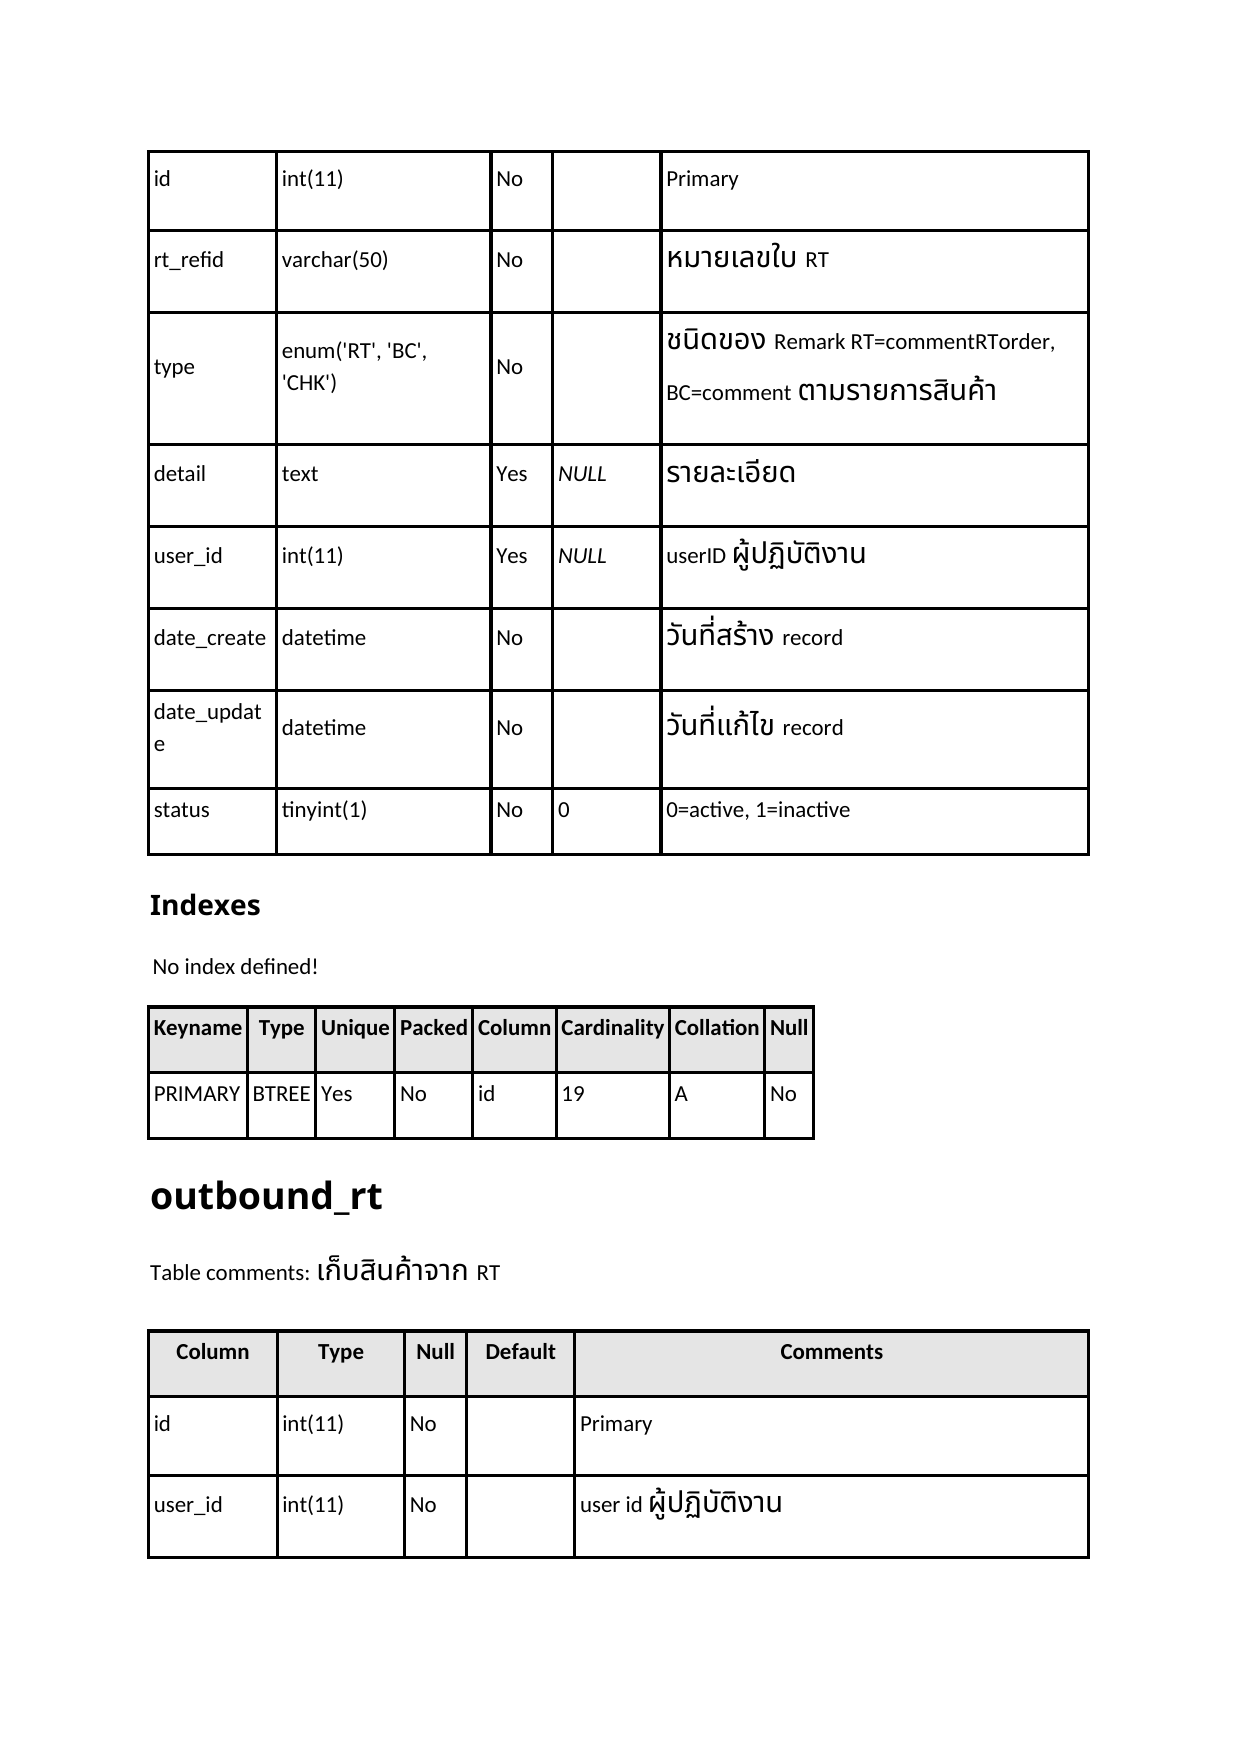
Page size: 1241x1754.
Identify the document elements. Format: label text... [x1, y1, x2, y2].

table_header Collation [671, 1009, 763, 1071]
table_cell No [493, 790, 551, 852]
table_cell No [396, 1074, 471, 1137]
table_cell 0 [554, 790, 659, 852]
table_cell user_id [150, 1477, 276, 1556]
table_cell varchar(50) [278, 232, 489, 311]
table_cell id [474, 1074, 555, 1137]
table_cell rt_refid [150, 232, 275, 311]
table_cell detail [150, 446, 275, 525]
table_cell BTREE [249, 1074, 314, 1137]
table_cell int(11) [278, 528, 489, 607]
table_cell หมายเลขใบ RT [663, 232, 1087, 311]
table_cell int(11) [279, 1477, 403, 1556]
table_cell enum('RT', 'BC', 'CHK') [278, 314, 489, 443]
table_cell id [150, 153, 275, 229]
table_cell date_create [150, 610, 275, 689]
table_header Default [468, 1333, 573, 1395]
table_cell [554, 692, 659, 787]
table_cell 0=active, 1=inactive [663, 790, 1087, 852]
table_cell วันที่สร้าง record [663, 610, 1087, 689]
table_cell userID ผู้ปฏิบัติงาน [663, 528, 1087, 607]
table_header Column [474, 1009, 555, 1071]
table_cell [468, 1477, 573, 1556]
table_header Null [406, 1333, 465, 1395]
table_cell No [493, 692, 551, 787]
table_cell tinyint(1) [278, 790, 489, 852]
table_cell A [671, 1074, 763, 1137]
table_cell PRIMARY [150, 1074, 246, 1137]
table_cell วันที่แก้ไข record [663, 692, 1087, 787]
table_header Type [249, 1009, 314, 1071]
table_header Cardinality [558, 1009, 668, 1071]
table_cell text [278, 446, 489, 525]
table_header Type [279, 1333, 403, 1395]
table_header Unique [317, 1009, 393, 1071]
table_cell ชนิดของ Remark RT=commentRTorder, BC=commentตามรายการสินค้า [663, 314, 1087, 443]
table_cell user_id [150, 528, 275, 607]
table_cell No [493, 610, 551, 689]
table_cell No [493, 314, 551, 443]
table_cell Yes [493, 528, 551, 607]
table_header Comments [576, 1333, 1087, 1395]
table_cell [554, 153, 659, 229]
table_cell รายละเอียด [663, 446, 1087, 525]
table_cell Primary [576, 1398, 1087, 1474]
table_cell No [406, 1477, 465, 1556]
table_cell id [150, 1398, 276, 1474]
table_header Null [766, 1009, 812, 1071]
subtitle Indexes [150, 885, 1090, 923]
table_cell No [493, 153, 551, 229]
table_cell [468, 1398, 573, 1474]
subtitle outbound_rt [150, 1169, 1090, 1220]
table_cell Primary [663, 153, 1087, 229]
table_cell int(11) [279, 1398, 403, 1474]
table_cell datetime [278, 610, 489, 689]
table_cell Yes [493, 446, 551, 525]
text Table comments: เก็บสินค้าจาก RT [150, 1249, 1090, 1293]
table_cell user id ผู้ปฏิบัติงาน [576, 1477, 1087, 1556]
table_cell No [406, 1398, 465, 1474]
table_cell NULL [554, 446, 659, 525]
table_cell date_update [150, 692, 275, 787]
table_header Keyname [150, 1009, 246, 1071]
table_cell No [493, 232, 551, 311]
table_cell Yes [317, 1074, 393, 1137]
table_cell type [150, 314, 275, 443]
table_cell int(11) [278, 153, 489, 229]
table_cell [554, 610, 659, 689]
table_cell [554, 232, 659, 311]
table_cell [554, 314, 659, 443]
table_header Column [150, 1333, 276, 1395]
table_cell datetime [278, 692, 489, 787]
table_header Packed [396, 1009, 471, 1071]
table_cell 19 [558, 1074, 668, 1137]
table_cell No [766, 1074, 812, 1137]
table_cell status [150, 790, 275, 852]
text No index defined! [150, 952, 1090, 980]
table_cell NULL [554, 528, 659, 607]
